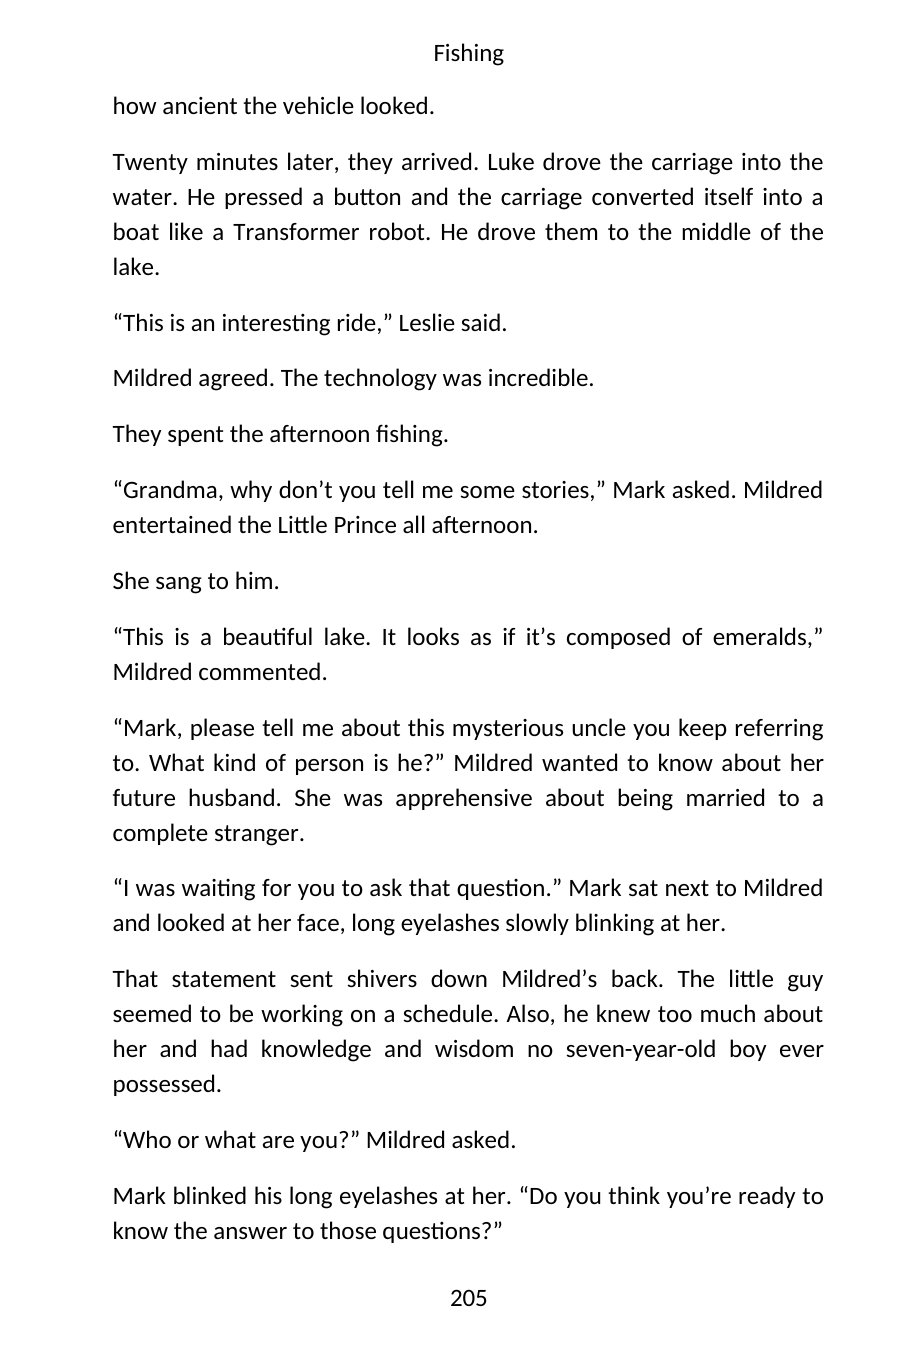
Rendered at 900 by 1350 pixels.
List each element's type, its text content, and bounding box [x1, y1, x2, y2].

text Mark blinked his long eyelashes at her. “Do you think you’re ready to know the answer to those questions?” [112, 1180, 825, 1246]
text “This is an interesting ride,” Leslie said. [112, 307, 825, 337]
text Mildred agreed. The technology was incredible. [112, 362, 825, 393]
text They spent the afternoon fishing. [112, 418, 825, 449]
text That statement sent shivers down Mildred’s back. The little guy seemed to be working on a schedule. Also, he knew too much about her and had knowledge and wisdom no seven-year-old boy ever possessed. [112, 963, 825, 1099]
text “This is a beautiful lake. It looks as if it’s composed of emeralds,” Mildred commented. [112, 621, 825, 686]
text “Grandma, why don’t you tell me some stories,” Mark asked. Mildred entertained the Little Prince all afternoon. [112, 474, 825, 540]
text “Who or what are you?” Mildred asked. [112, 1124, 825, 1155]
text She sang to him. [112, 565, 825, 596]
text Twenty minutes later, they arrived. Luke drove the carriage into the water. He pressed a button and the carriage converted itself into a boat like a Transformer robot. He drove them to the middle of the lake. [112, 146, 825, 281]
text “Mark, please tell me about this mysterious uncle you keep referring to. What kind of person is he?” Mildred wanted to know about her future husband. She was apprehensive about being married to a complete stranger. [112, 712, 825, 847]
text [112, 90, 825, 121]
text “I was waiting for you to ask that question.” Mark sat next to Mildred and looked at her face, long eyelashes slowly blinking at her. [112, 872, 825, 938]
